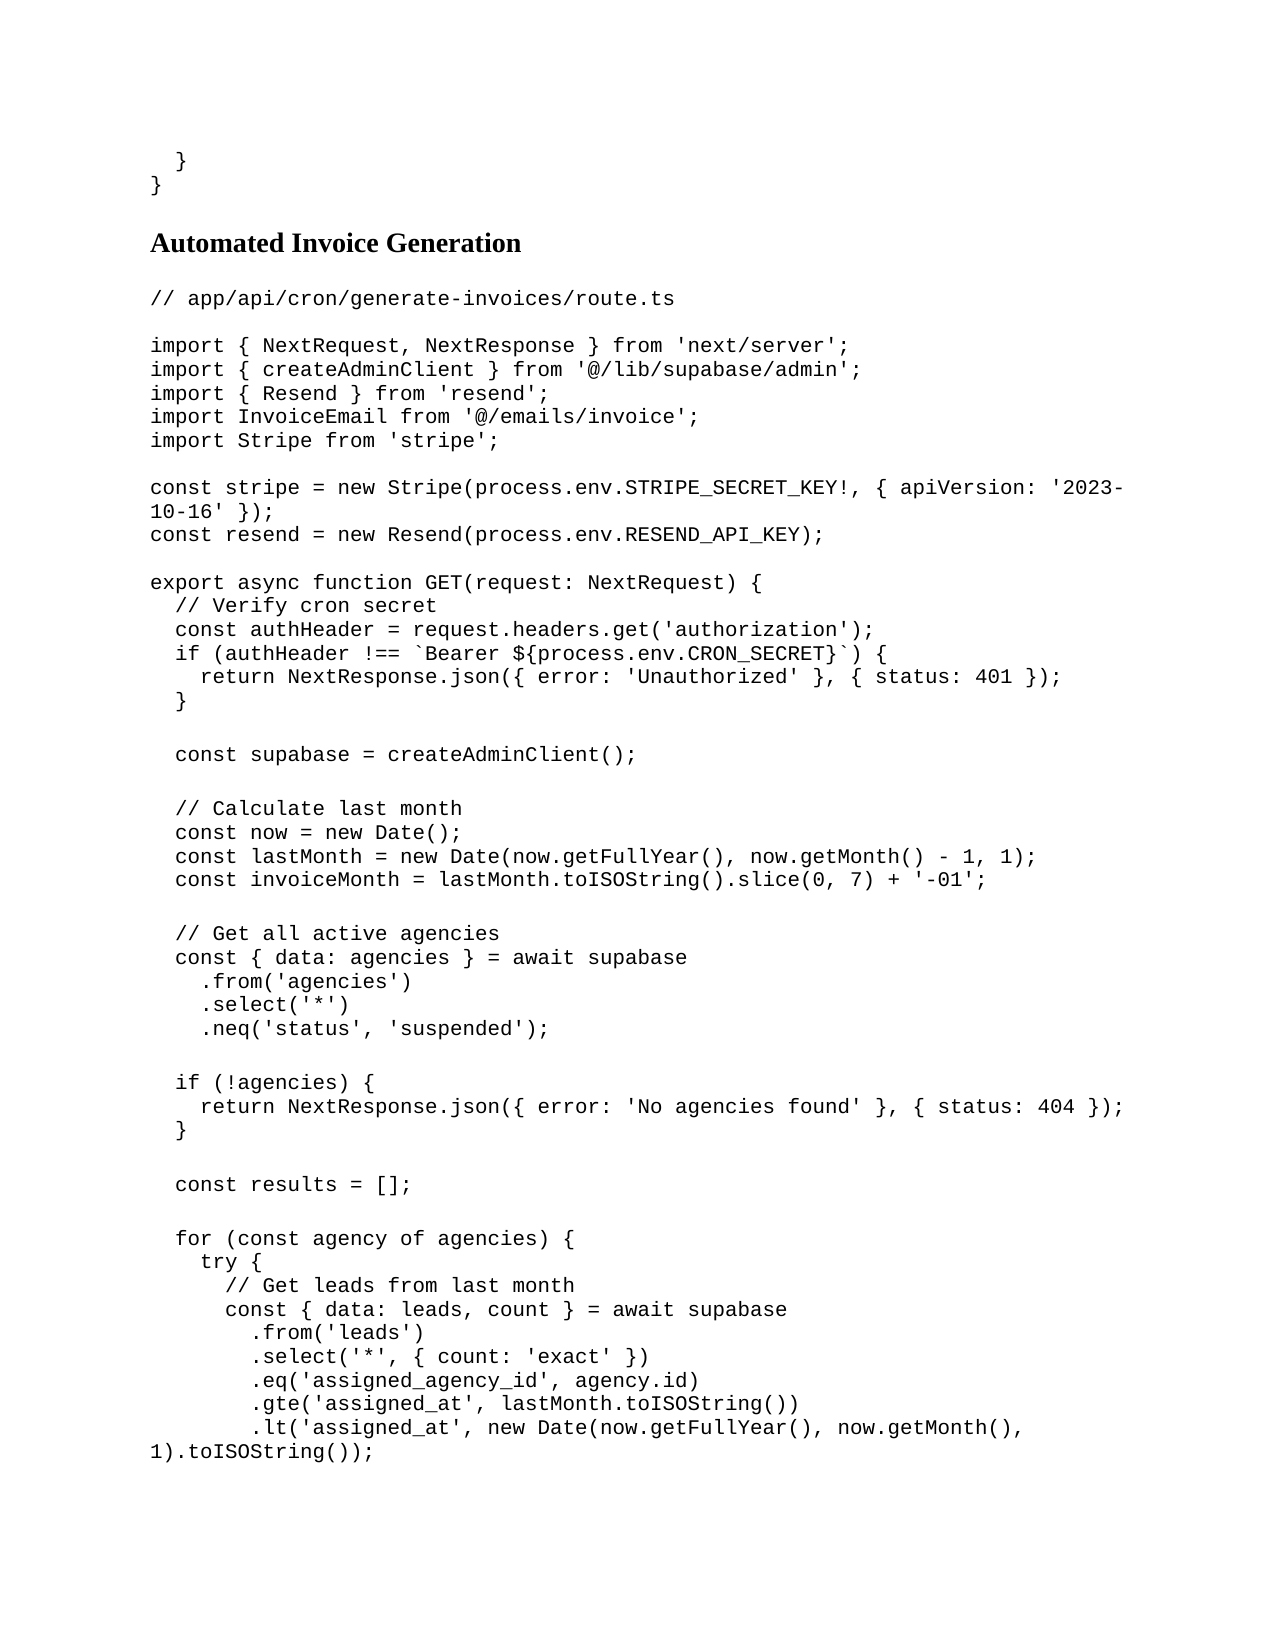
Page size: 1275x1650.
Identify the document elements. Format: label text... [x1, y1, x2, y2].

text return NextResponse.json({ error: 'Unauthorized' }, { status: 401 }); [150, 666, 1125, 690]
text } [150, 150, 1125, 174]
text // Calculate last month [150, 798, 1125, 822]
text import { NextRequest, NextResponse } from 'next/server'; [150, 335, 1125, 359]
text const stripe = new Stripe(process.env.STRIPE_SECRET_KEY!, { apiVersion: '2023-10-16' }); [150, 477, 1125, 524]
text if (!agencies) { [150, 1072, 1125, 1096]
text import { createAdminClient } from '@/lib/supabase/admin'; [150, 359, 1125, 383]
text const resend = new Resend(process.env.RESEND_API_KEY); [150, 524, 1125, 548]
text import Stripe from 'stripe'; [150, 430, 1125, 453]
text import { Resend } from 'resend'; [150, 383, 1125, 406]
text // app/api/cron/generate-invoices/route.ts [150, 288, 1125, 312]
text import InvoiceEmail from '@/emails/invoice'; [150, 406, 1125, 430]
text export async function GET(request: NextRequest) { [150, 572, 1125, 595]
text const { data: leads, count } = await supabase [150, 1299, 1125, 1322]
text } [150, 174, 1125, 197]
text return NextResponse.json({ error: 'No agencies found' }, { status: 404 }); [150, 1096, 1125, 1119]
text const lastMonth = new Date(now.getFullYear(), now.getMonth() - 1, 1); [150, 846, 1125, 869]
text .select('*') [150, 994, 1125, 1018]
text const supabase = createAdminClient(); [150, 744, 1125, 768]
text // Verify cron secret [150, 595, 1125, 619]
text // Get all active agencies [150, 923, 1125, 947]
text const { data: agencies } = await supabase [150, 947, 1125, 971]
text .from('agencies') [150, 971, 1125, 994]
text .from('leads') [150, 1322, 1125, 1346]
text .select('*', { count: 'exact' }) [150, 1346, 1125, 1370]
text .lt('assigned_at', new Date(now.getFullYear(), now.getMonth(), 1).toISOString()); [150, 1417, 1125, 1464]
text const now = new Date(); [150, 822, 1125, 846]
text } [150, 690, 1125, 714]
text if (authHeader !== `Bearer ${process.env.CRON_SECRET}`) { [150, 643, 1125, 666]
text .gte('assigned_at', lastMonth.toISOString()) [150, 1393, 1125, 1417]
text for (const agency of agencies) { [150, 1228, 1125, 1251]
text try { [150, 1251, 1125, 1275]
text .neq('status', 'suspended'); [150, 1018, 1125, 1042]
text Automated Invoice Generation [150, 226, 1125, 259]
text const invoiceMonth = lastMonth.toISOString().slice(0, 7) + '-01'; [150, 869, 1125, 893]
text const authHeader = request.headers.get('authorization'); [150, 619, 1125, 643]
text } [150, 1119, 1125, 1143]
text const results = []; [150, 1174, 1125, 1197]
text // Get leads from last month [150, 1275, 1125, 1299]
text .eq('assigned_agency_id', agency.id) [150, 1370, 1125, 1393]
